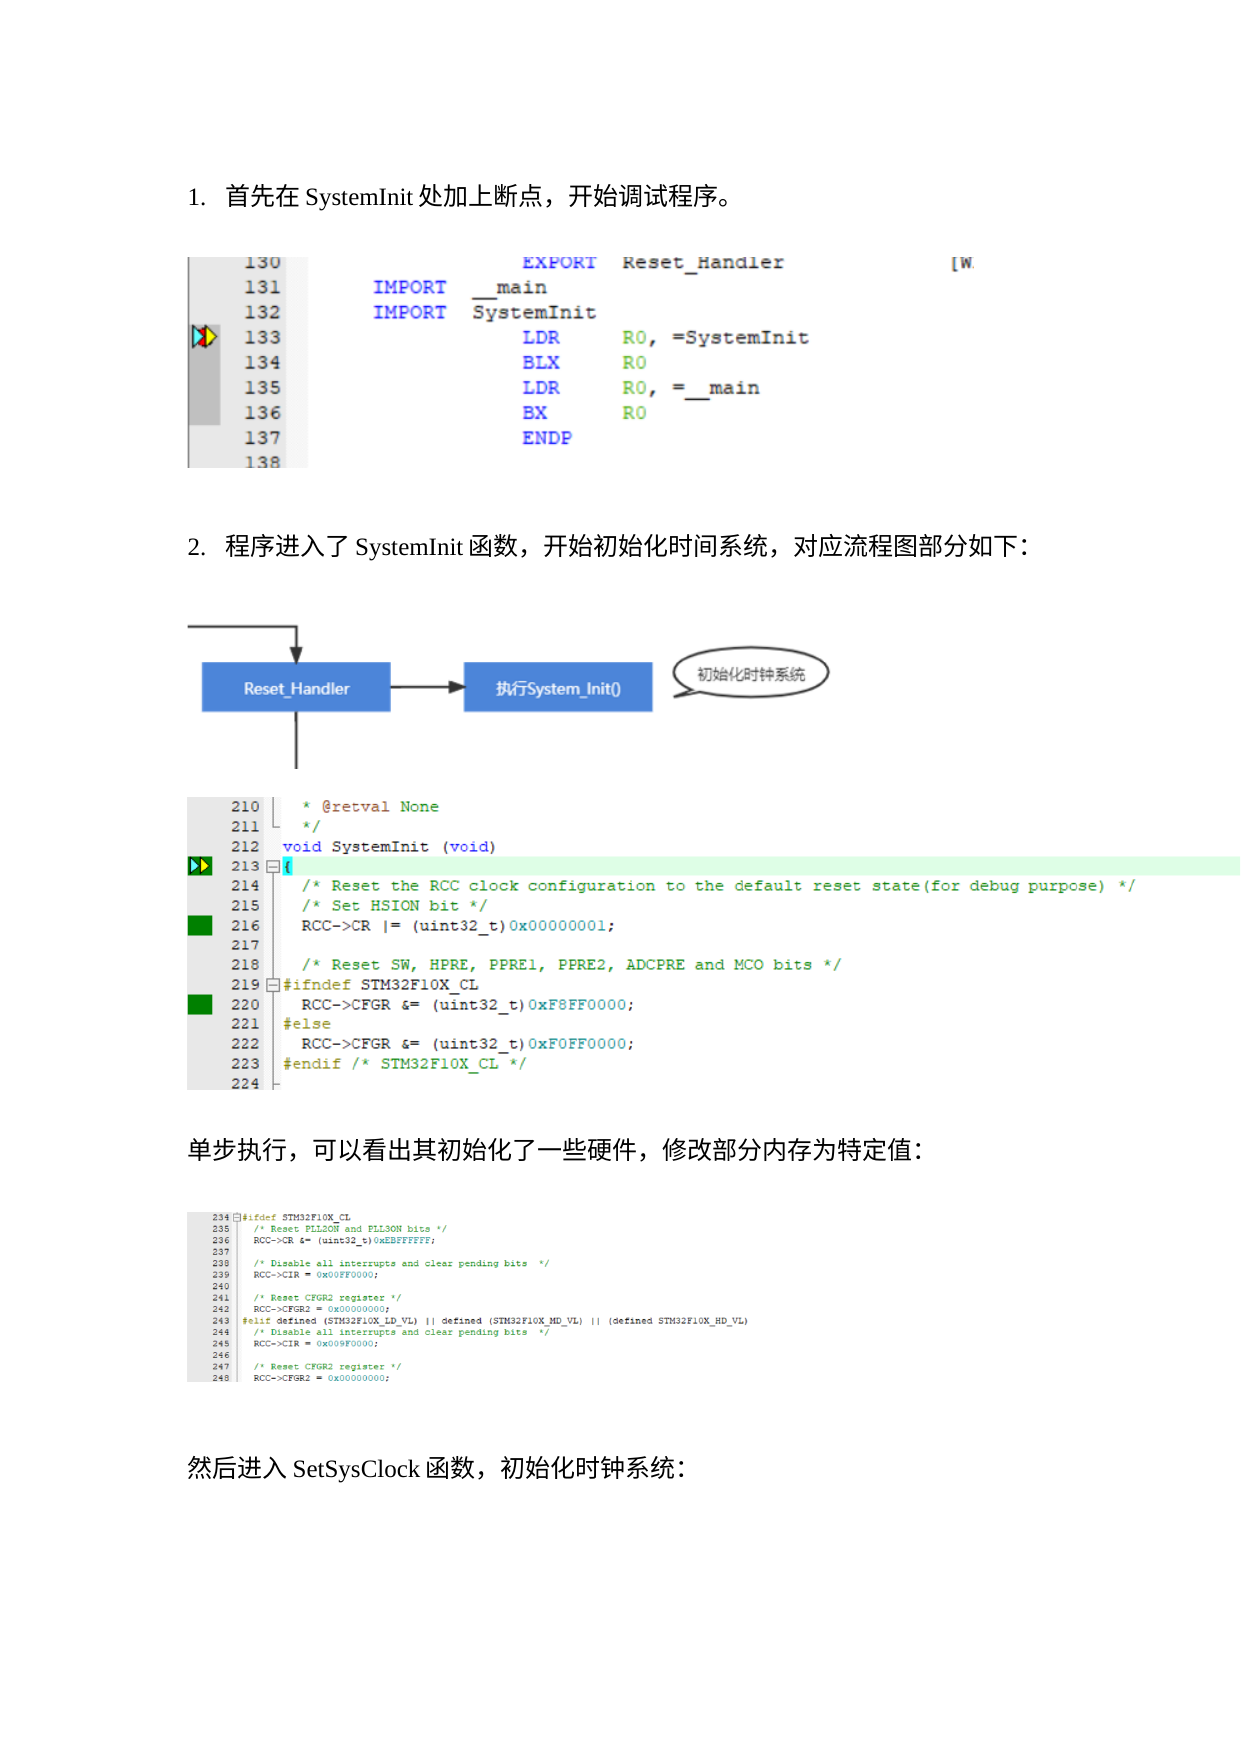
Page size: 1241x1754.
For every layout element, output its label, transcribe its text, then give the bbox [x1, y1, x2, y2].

picture [187, 257, 974, 468]
picture [187, 607, 859, 769]
list 首先在SystemInit处加上断点，开始调试程序。 [187, 162, 1053, 227]
text 单步执行，可以看出其初始化了一些硬件，修改部分内存为特定值： [187, 1116, 1053, 1181]
text 然后进入SetSysClock函数，初始化时钟系统： [187, 1434, 1053, 1499]
list 程序进入了SystemInit函数，开始初始化时间系统，对应流程图部分如下： [187, 512, 1053, 577]
picture [187, 1212, 1122, 1382]
picture [187, 797, 1241, 1090]
